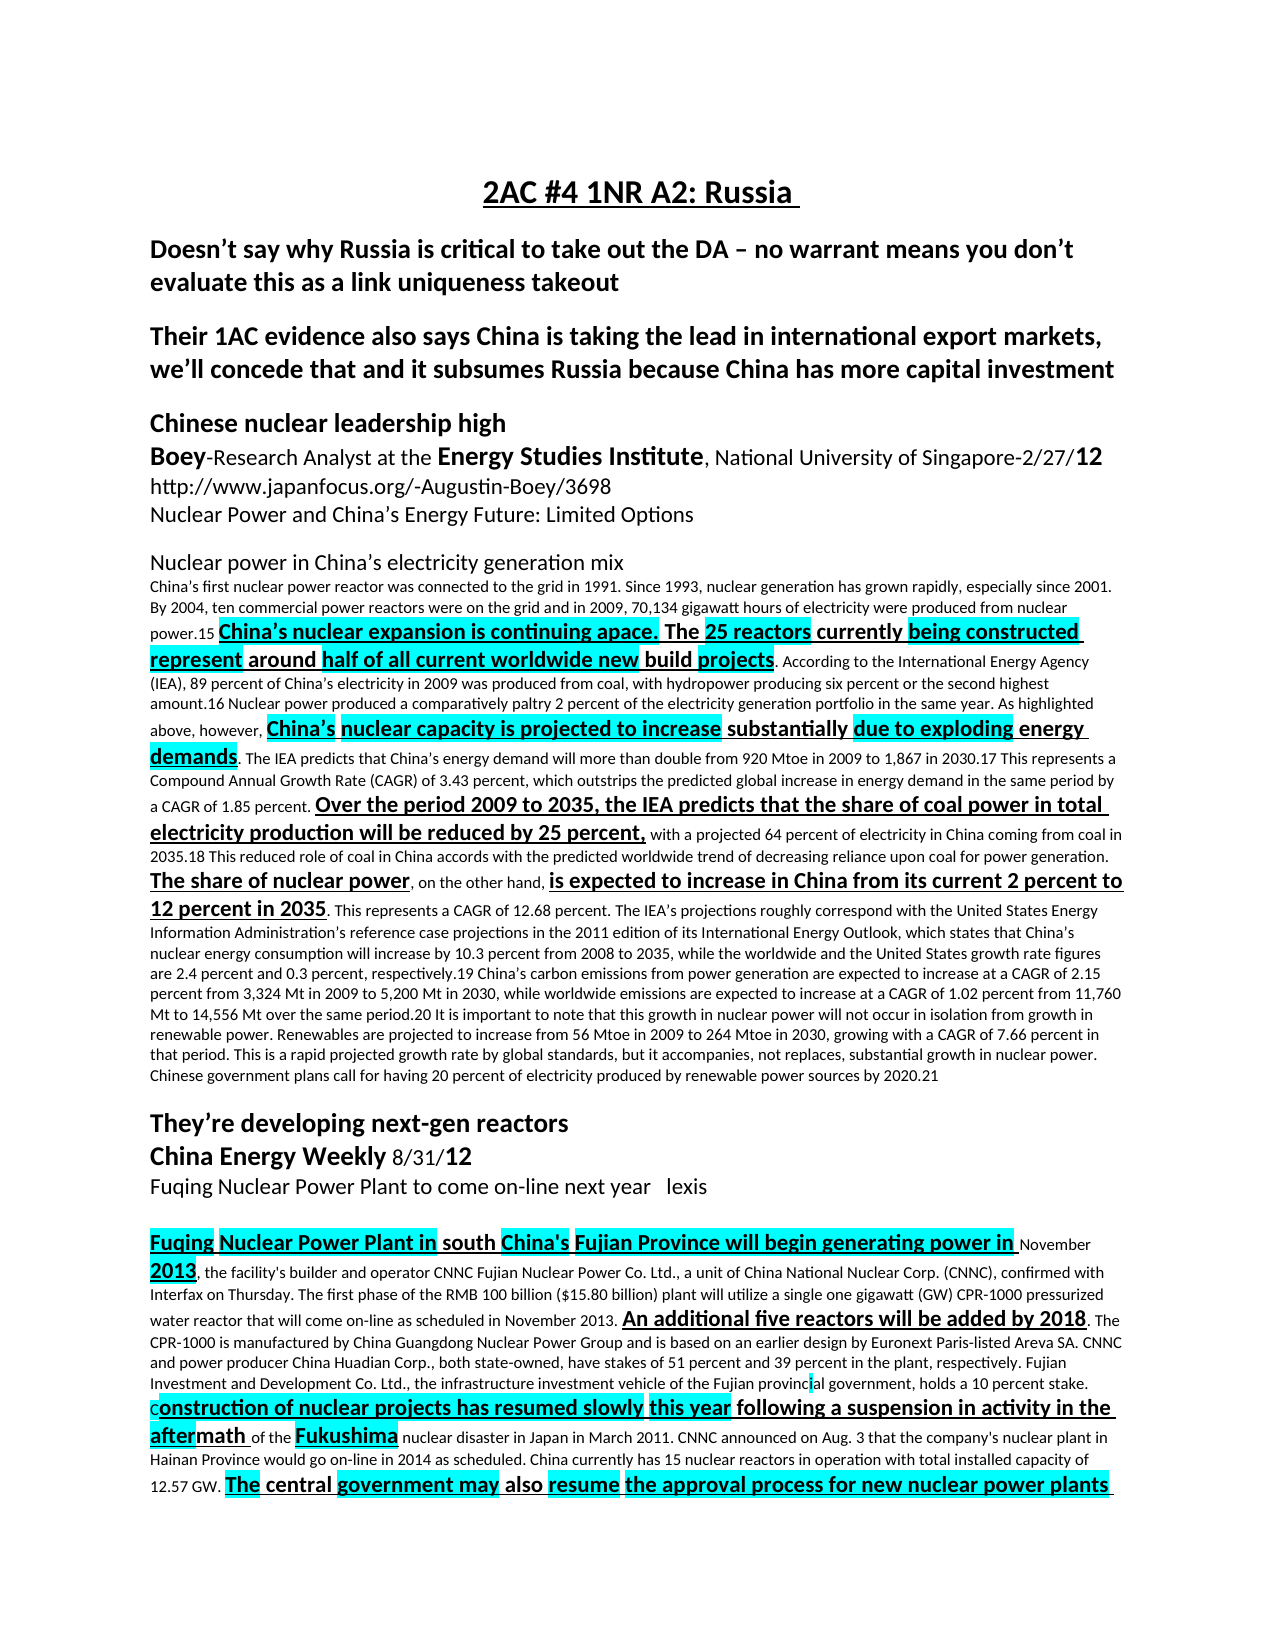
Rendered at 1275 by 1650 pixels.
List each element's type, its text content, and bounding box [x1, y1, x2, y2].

subtitle They’re developing next-gen reactors [150, 1106, 1125, 1139]
text Nuclear Power and China’s Energy Future: Limited Options [150, 500, 1125, 528]
subtitle Chinese nuclear leadership high [150, 406, 1125, 439]
text China Energy Weekly 8/31/12 [150, 1139, 1125, 1172]
text http://www.japanfocus.org/-Augustin-Boey/3698 [150, 472, 1125, 500]
subtitle 2AC #4 1NR A2: Russia [150, 171, 1125, 212]
text Nuclear power in China’s electricity generation mix [150, 548, 1125, 577]
text Boey-Research Analyst at the Energy Studies Institute, National University of Singapore-2/27/12 [150, 439, 1125, 472]
text China’s first nuclear power reactor was connected to the grid in 1991. Since 1993, nuclear generation has grown rapidly, especially since 2001. By 2004, ten commercial power reactors were on the grid and in 2009, 70,134 gigawatt hours of electricity were produced from nuclear power.15 China’s nuclear expansion is continuing apace. The 25 reactors currently being constructed represent around half of all current worldwide new build projects. According to the International Energy Agency (IEA), 89 percent of China’s electricity in 2009 was produced from coal, with hydropower producing six percent or the second highest amount.16 Nuclear power produced a comparatively paltry 2 percent of the electricity generation portfolio in the same year. As highlighted above, however, China’s nuclear capacity is projected to increase substantially due to exploding energy demands. The IEA predicts that China’s energy demand will more than double from 920 Mtoe in 2009 to 1,867 in 2030.17 This represents a Compound Annual Growth Rate (CAGR) of 3.43 percent, which outstrips the predicted global increase in energy demand in the same period by a CAGR of 1.85 percent. Over the period 2009 to 2035, the IEA predicts that the share of coal power in total electricity production will be reduced by 25 percent, with a projected 64 percent of electricity in China coming from coal in 2035.18 This reduced role of coal in China accords with the predicted worldwide trend of decreasing reliance upon coal for power generation. The share of nuclear power, on the other hand, is expected to increase in China from its current 2 percent to 12 percent in 2035. This represents a CAGR of 12.68 percent. The IEA’s projections roughly correspond with the United States Energy Information Administration’s reference case projections in the 2011 edition of its International Energy Outlook, which states that China’s nuclear energy consumption will increase by 10.3 percent from 2008 to 2035, while the worldwide and the United States growth rate figures are 2.4 percent and 0.3 percent, respectively.19 China’s carbon emissions from power generation are expected to increase at a CAGR of 2.15 percent from 3,324 Mt in 2009 to 5,200 Mt in 2030, while worldwide emissions are expected to increase at a CAGR of 1.02 percent from 11,760 Mt to 14,556 Mt over the same period.20 It is important to note that this growth in nuclear power will not occur in isolation from growth in renewable power. Renewables are projected to increase from 56 Mtoe in 2009 to 264 Mtoe in 2030, growing with a CAGR of 7.66 percent in that period. This is a rapid projected growth rate by global standards, but it accompanies, not replaces, substantial growth in nuclear power. Chinese government plans call for having 20 percent of electricity produced by renewable power sources by 2020.21 [150, 577, 1125, 1085]
subtitle Doesn’t say why Russia is critical to take out the DA – no warrant means you don’t evaluate this as a link uniqueness takeout [150, 232, 1125, 298]
text Fuqing Nuclear Power Plant to come on-line next year lexis [150, 1172, 1125, 1200]
subtitle Their 1AC evidence also says China is taking the lead in international export markets, we’ll concede that and it subsumes Russia because China has more capital investment [150, 319, 1125, 385]
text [150, 1228, 1125, 1498]
